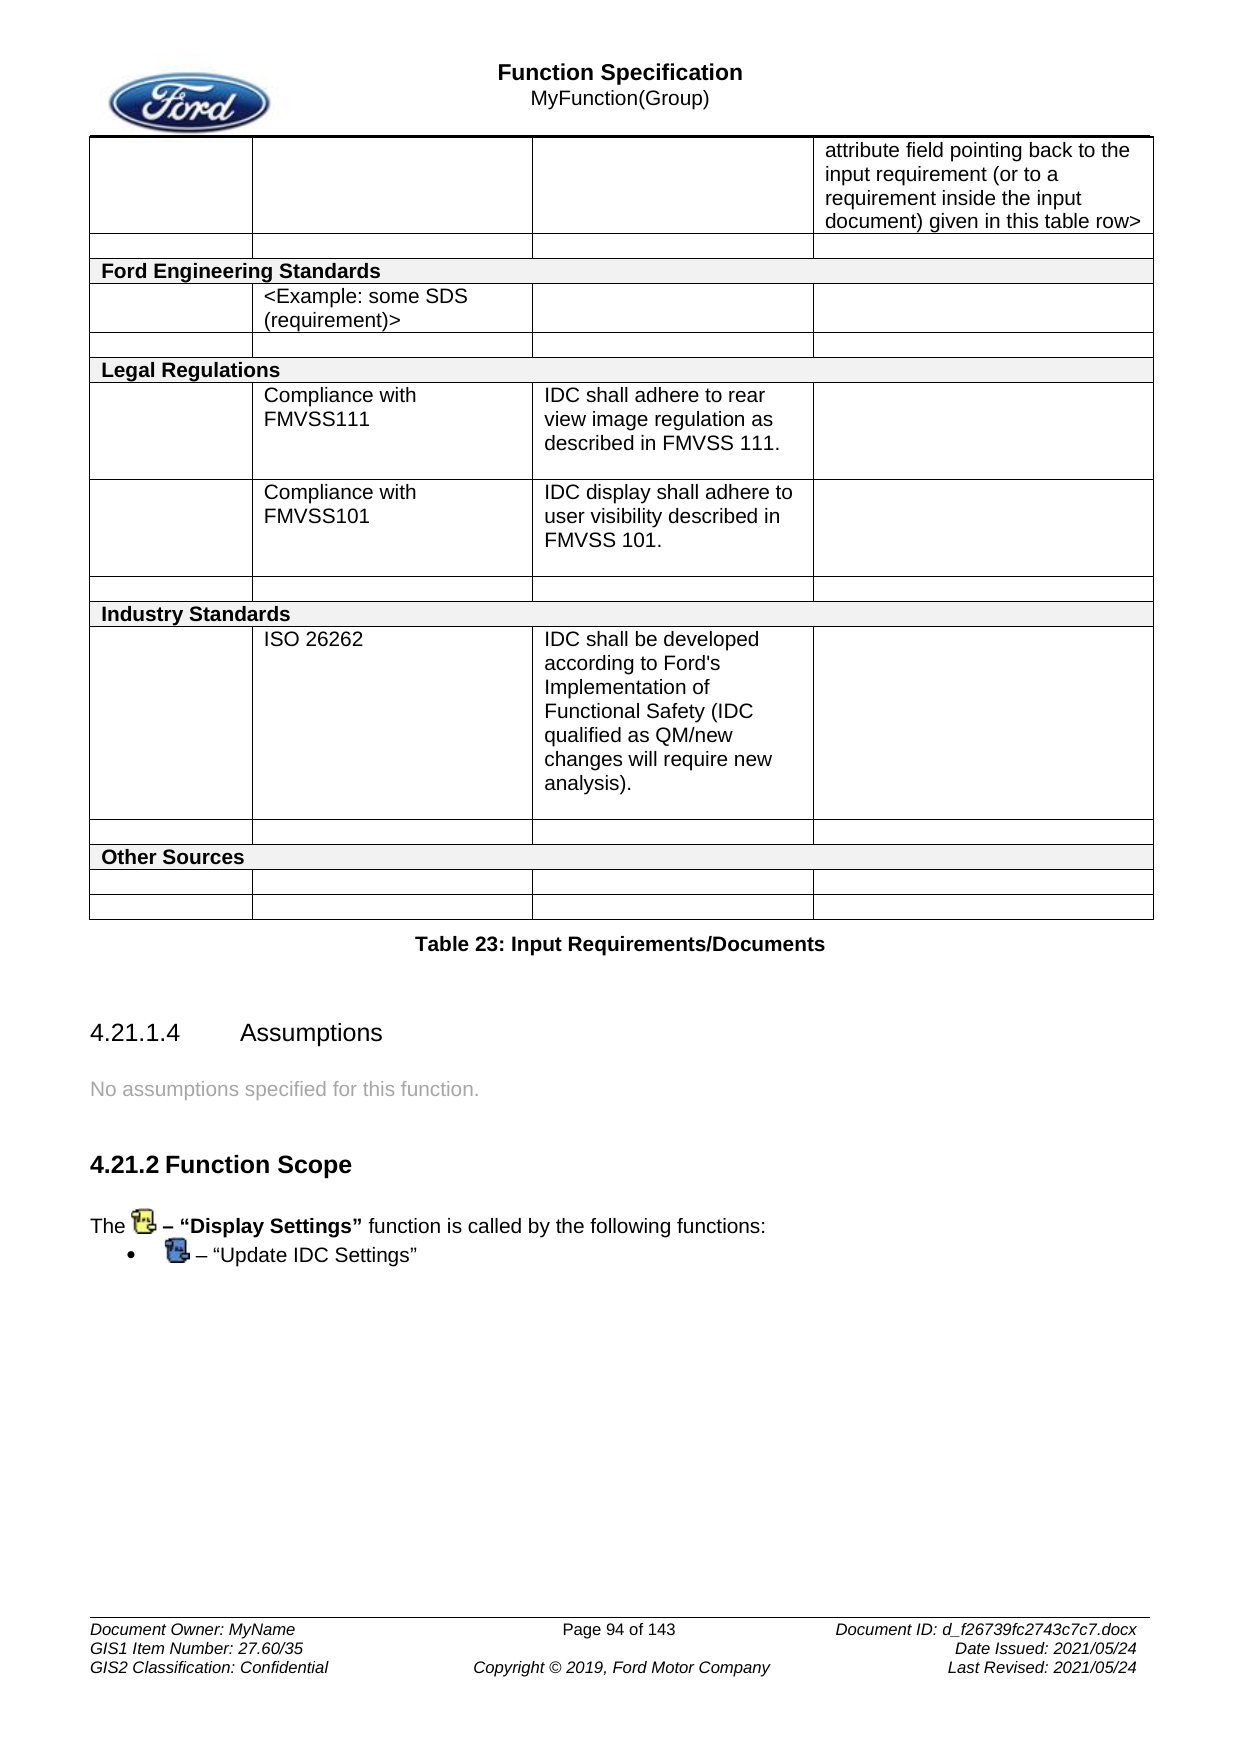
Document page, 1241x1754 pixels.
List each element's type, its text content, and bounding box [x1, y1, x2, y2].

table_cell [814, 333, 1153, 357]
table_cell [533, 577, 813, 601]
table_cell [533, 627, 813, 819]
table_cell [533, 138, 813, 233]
picture [131, 1208, 157, 1234]
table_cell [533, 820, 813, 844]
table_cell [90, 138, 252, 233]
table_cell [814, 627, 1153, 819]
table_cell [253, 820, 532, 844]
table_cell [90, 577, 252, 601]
text The – “Display Settings” function is called by the following functions: [90, 1208, 1150, 1238]
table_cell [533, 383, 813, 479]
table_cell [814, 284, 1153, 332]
list – “Update IDC Settings” [127, 1238, 1150, 1267]
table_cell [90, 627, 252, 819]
picture [89, 53, 290, 136]
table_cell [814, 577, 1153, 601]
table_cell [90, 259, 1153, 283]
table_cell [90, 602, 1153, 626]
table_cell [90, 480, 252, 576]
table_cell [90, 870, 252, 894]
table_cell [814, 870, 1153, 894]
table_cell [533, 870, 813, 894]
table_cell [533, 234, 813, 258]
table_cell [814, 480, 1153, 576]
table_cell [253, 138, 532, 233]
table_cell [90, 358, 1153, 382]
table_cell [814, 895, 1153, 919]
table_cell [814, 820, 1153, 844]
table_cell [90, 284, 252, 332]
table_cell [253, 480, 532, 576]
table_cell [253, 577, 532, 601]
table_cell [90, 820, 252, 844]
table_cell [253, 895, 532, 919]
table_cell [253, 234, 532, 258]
subtitle Function Scope [90, 1149, 1150, 1178]
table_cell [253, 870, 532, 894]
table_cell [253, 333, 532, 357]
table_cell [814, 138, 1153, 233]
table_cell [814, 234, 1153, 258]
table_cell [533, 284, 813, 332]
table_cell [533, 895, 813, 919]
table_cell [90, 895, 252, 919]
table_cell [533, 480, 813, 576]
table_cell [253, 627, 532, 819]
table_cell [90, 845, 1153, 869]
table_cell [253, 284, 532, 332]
subtitle Assumptions [90, 1018, 1150, 1046]
picture [164, 1237, 190, 1263]
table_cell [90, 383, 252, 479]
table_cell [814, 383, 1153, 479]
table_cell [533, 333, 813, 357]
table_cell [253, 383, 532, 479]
text No assumptions specified for this function. [90, 1077, 1150, 1101]
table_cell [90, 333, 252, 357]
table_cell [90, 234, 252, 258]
